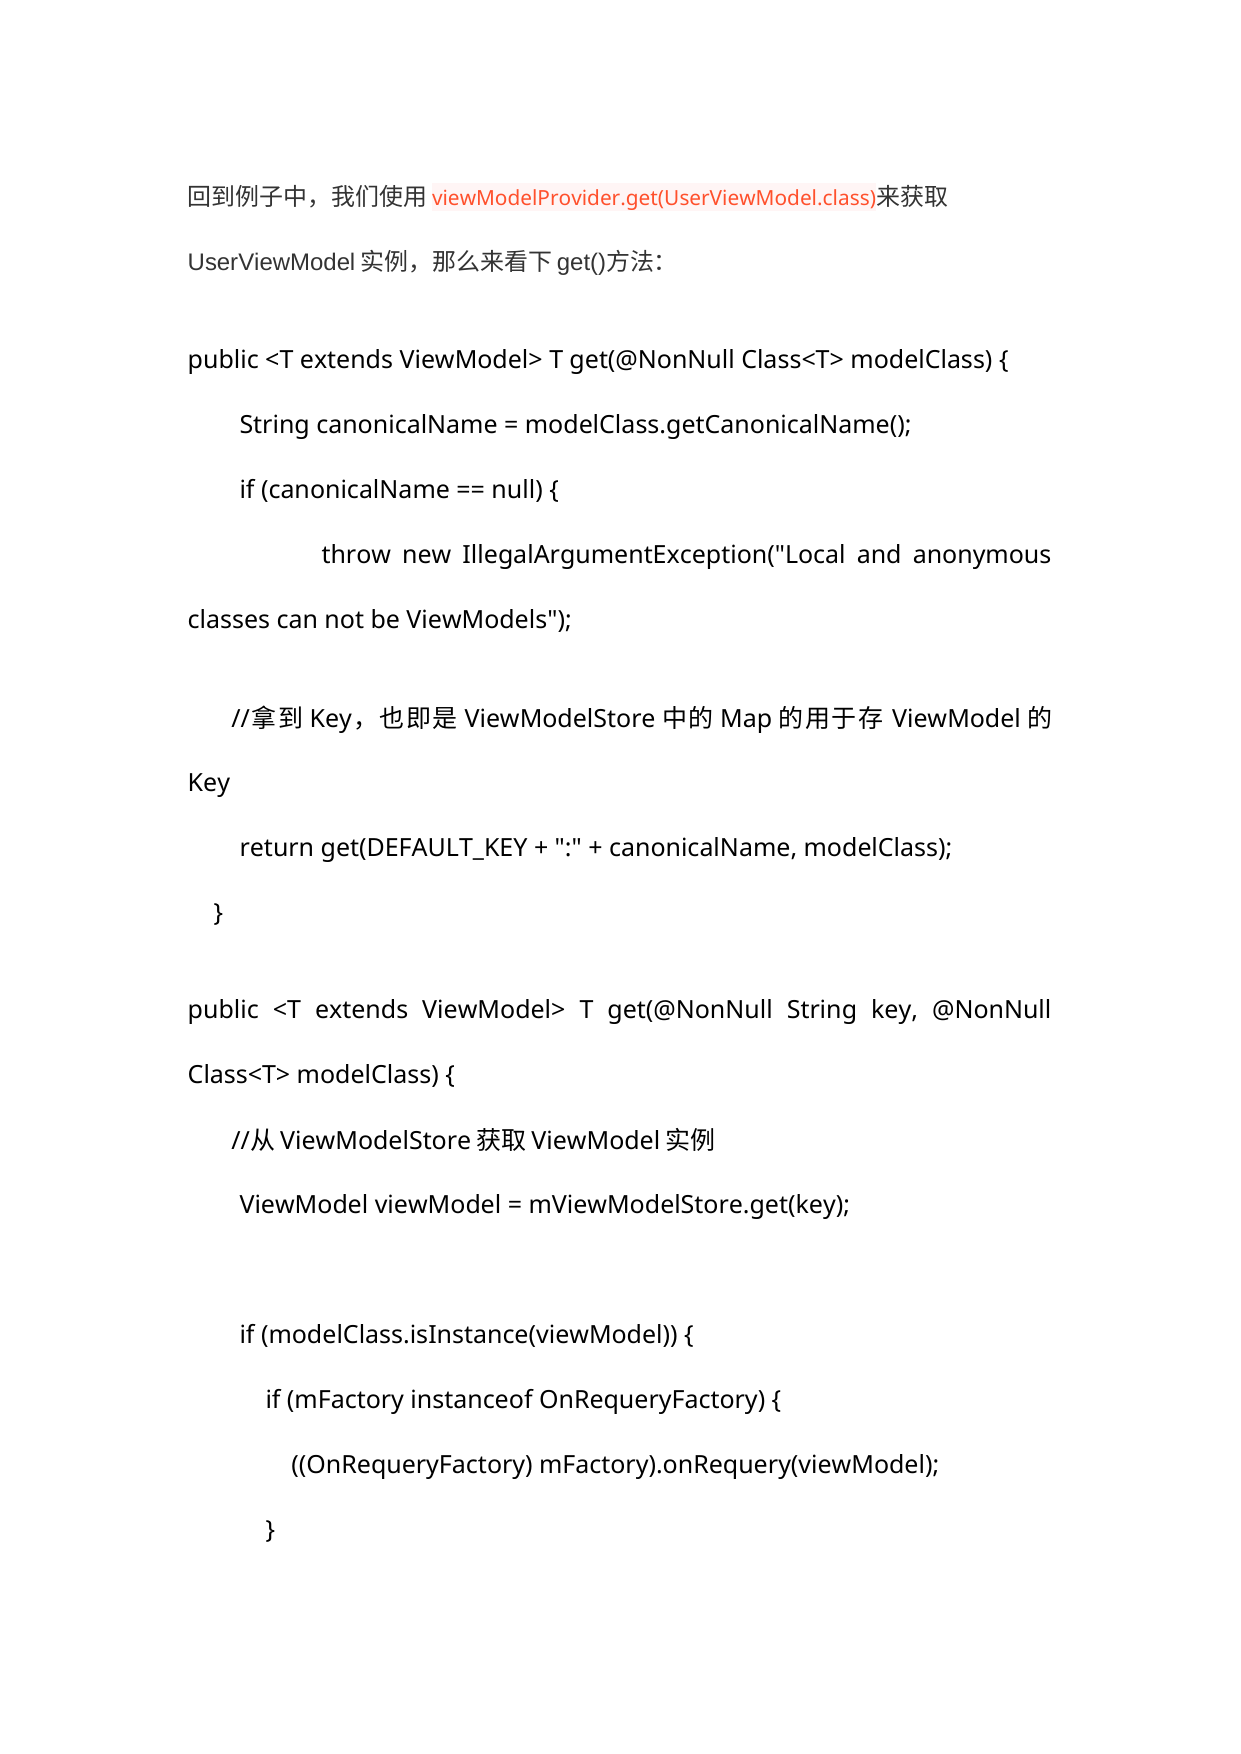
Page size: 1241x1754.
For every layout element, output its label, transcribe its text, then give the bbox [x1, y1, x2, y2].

text String canonicalName = modelClass.getCanonicalName(); [187, 391, 1053, 456]
text if (mFactory instanceof OnRequeryFactory) { [187, 1366, 1053, 1431]
text //从ViewModelStore获取ViewModel实例 [187, 1106, 1053, 1171]
text throw new IllegalArgumentException("Local and anonymous classes can not be ViewModels"); [187, 521, 1053, 651]
text return get(DEFAULT_KEY + ":" + canonicalName, modelClass); [187, 814, 1053, 879]
text public <T extends ViewModel> T get(@NonNull String key, @NonNull Class<T> modelClass) { [187, 976, 1053, 1106]
text if (modelClass.isInstance(viewModel)) { [187, 1301, 1053, 1366]
text } [187, 1496, 1053, 1561]
text ViewModel viewModel = mViewModelStore.get(key); [187, 1171, 1053, 1236]
text ((OnRequeryFactory) mFactory).onRequery(viewModel); [187, 1431, 1053, 1496]
text //拿到Key，也即是ViewModelStore中的Map的用于存 ViewModel的 Key [187, 684, 1053, 814]
text 回到例子中，我们使用viewModelProvider.get(UserViewModel.class)来获取UserViewModel实例，那么来看下get()方法： [187, 162, 1053, 292]
text } [187, 879, 1053, 944]
text public <T extends ViewModel> T get(@NonNull Class<T> modelClass) { [187, 326, 1053, 391]
text if (canonicalName == null) { [187, 456, 1053, 521]
